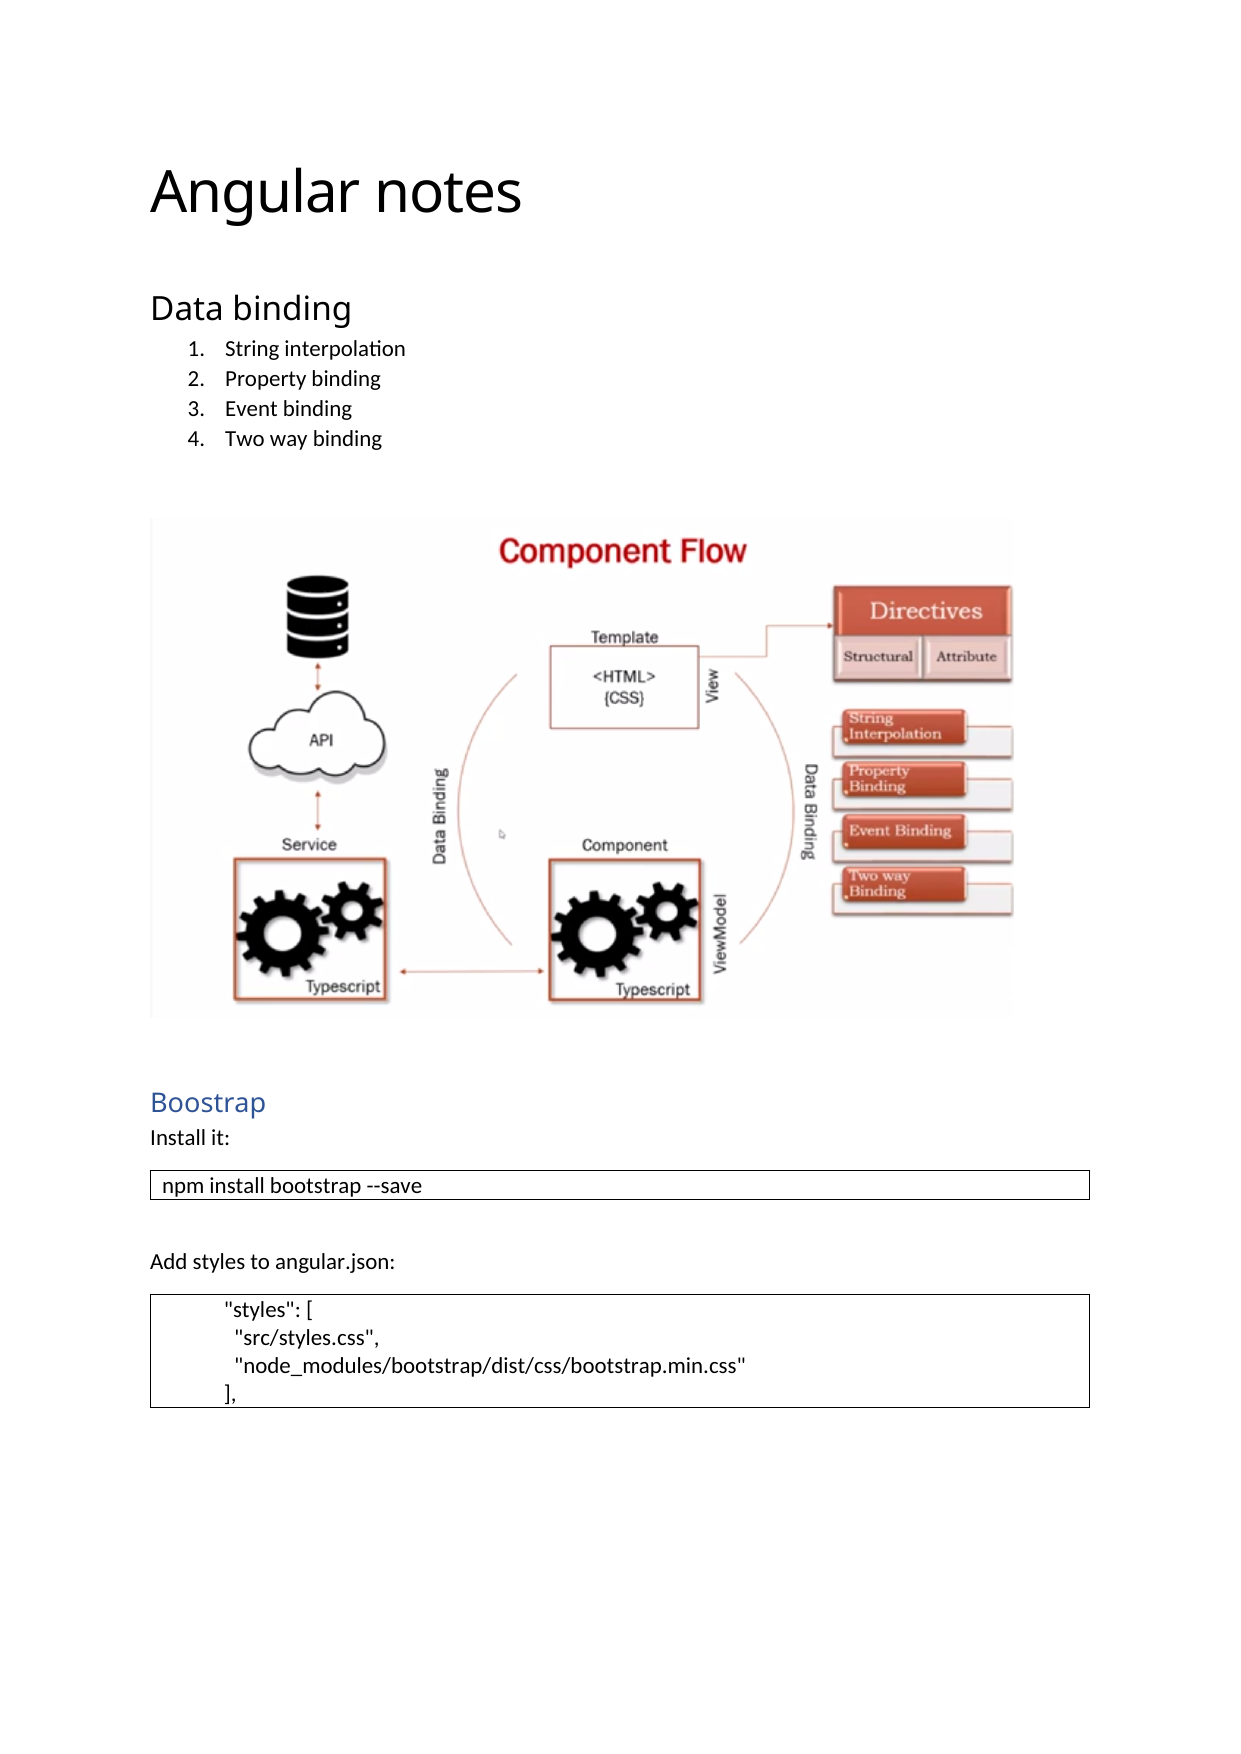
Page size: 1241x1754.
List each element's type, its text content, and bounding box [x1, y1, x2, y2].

picture [150, 518, 1014, 1018]
list Property binding [187, 364, 1090, 392]
table_header npm install bootstrap --save [151, 1171, 1089, 1199]
list String interpolation [187, 334, 1090, 362]
text Add styles to angular.json: [150, 1247, 1090, 1275]
title Angular notes [150, 150, 1090, 229]
list Event binding [187, 394, 1090, 422]
subtitle Boostrap [150, 1083, 1090, 1120]
table_header "styles": [ "src/styles.css", "node_modules/bootstrap/dist/css/bootstrap.min.css" ], [151, 1295, 1089, 1407]
list Two way binding [187, 424, 1090, 452]
subtitle Data binding [150, 285, 1090, 330]
text Install it: [150, 1123, 1090, 1151]
